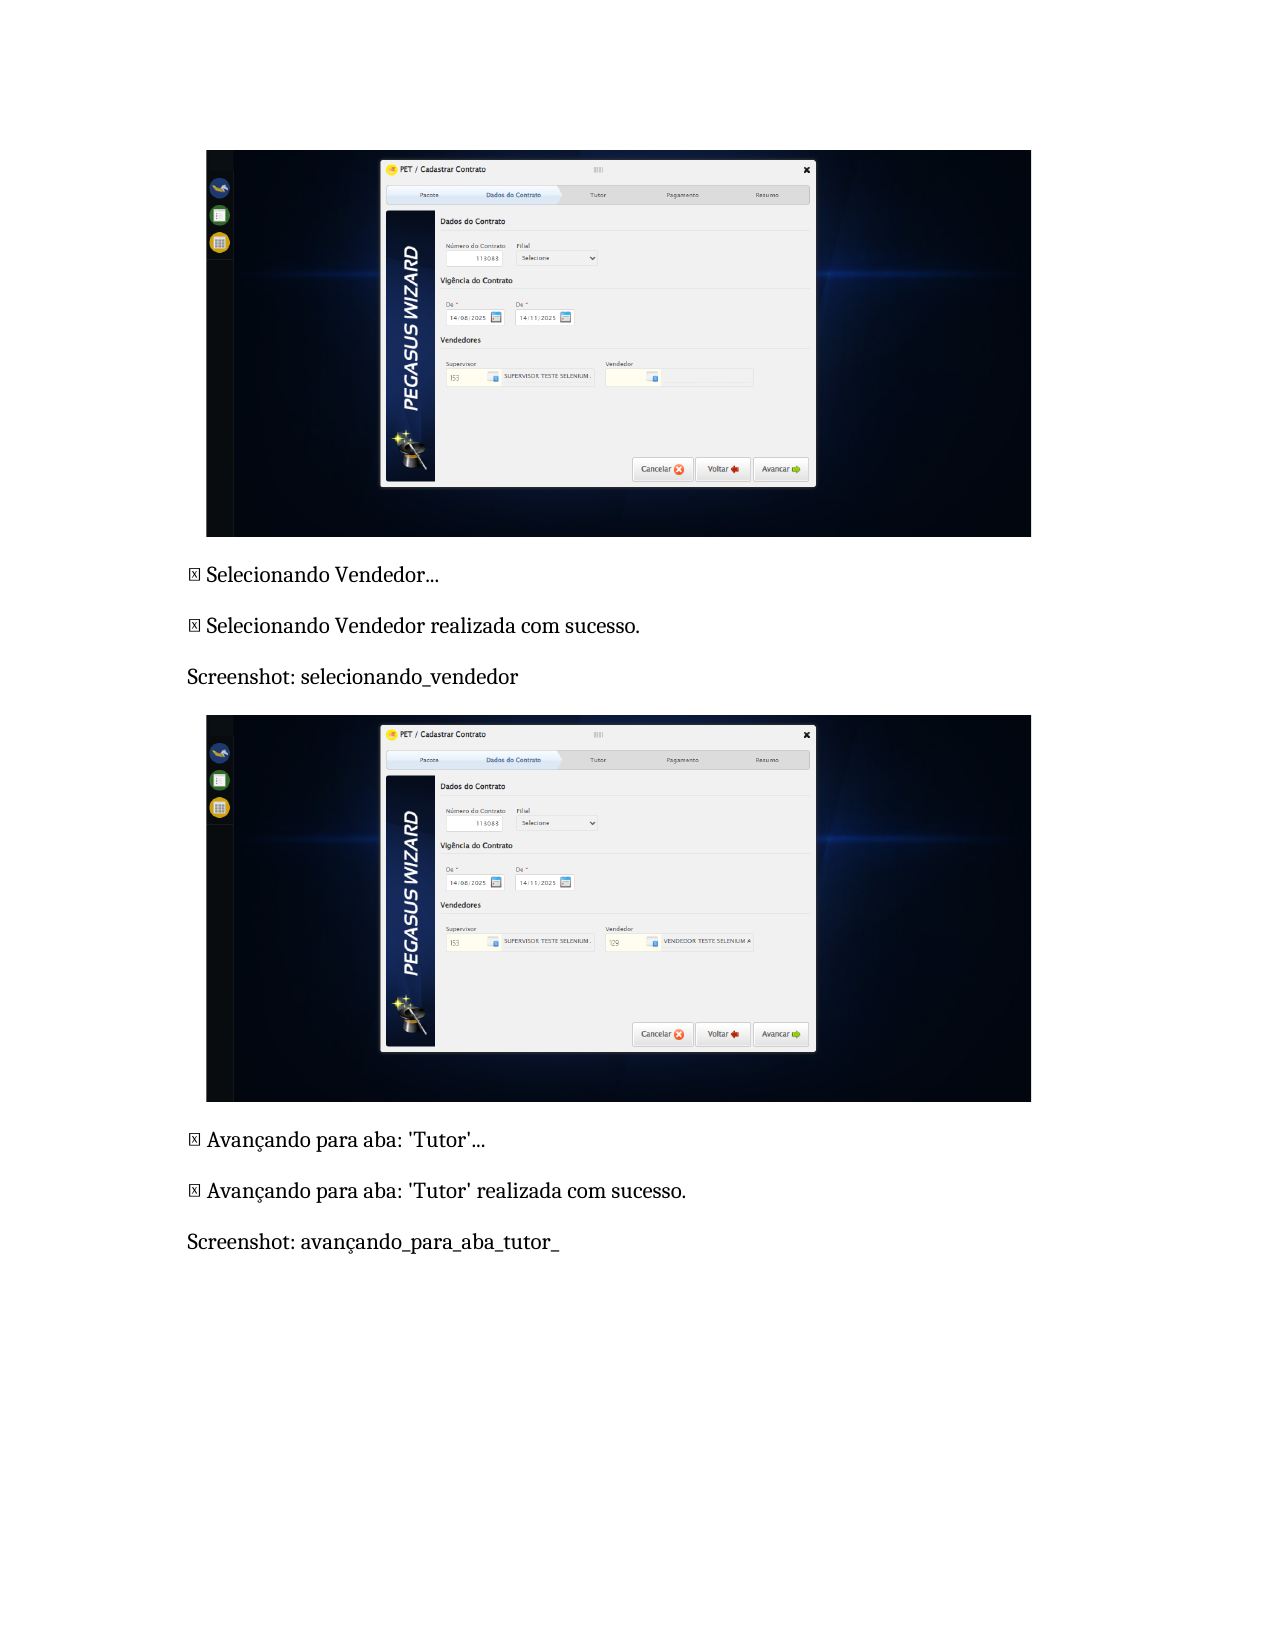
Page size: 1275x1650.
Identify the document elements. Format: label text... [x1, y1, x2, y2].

text Screenshot: avançando_para_aba_tutor_ [187, 1229, 1087, 1255]
text 🔄 Avançando para aba: 'Tutor'... [187, 1127, 1087, 1153]
text ✅ Selecionando Vendedor realizada com sucesso. [187, 613, 1087, 639]
text Screenshot: selecionando_vendedor [187, 664, 1087, 690]
picture [206, 715, 1032, 1102]
text ✅ Avançando para aba: 'Tutor' realizada com sucesso. [187, 1178, 1087, 1204]
picture [206, 150, 1032, 537]
text 🔄 Selecionando Vendedor... [187, 562, 1087, 588]
